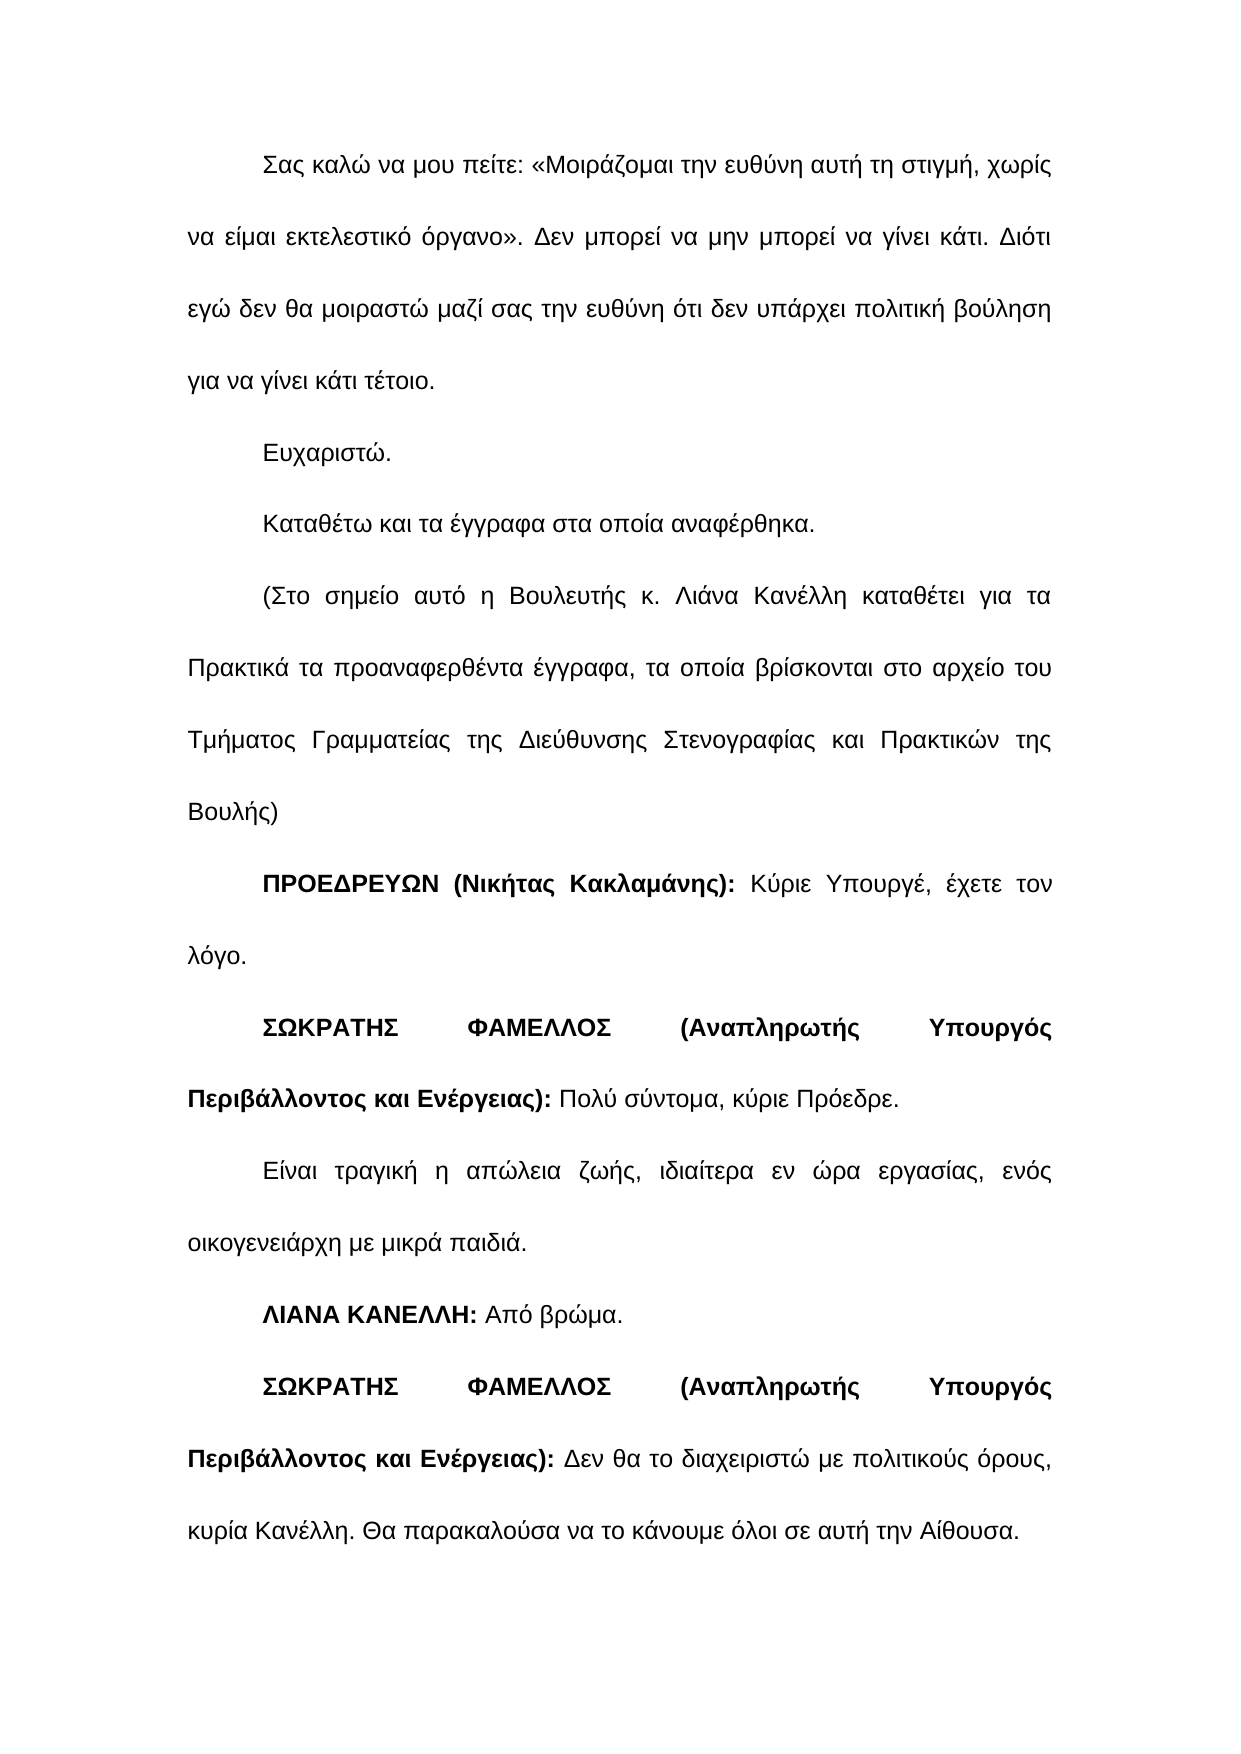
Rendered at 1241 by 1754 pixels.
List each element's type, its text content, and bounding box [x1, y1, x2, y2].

text Είναι τραγική η απώλεια ζωής, ιδιαίτερα εν ώρα εργασίας, ενός οικογενειάρχη με μικρά παιδιά. [187, 1156, 1053, 1257]
text ΛΙΑΝΑ ΚΑΝΕΛΛΗ: Από βρώμα. [187, 1300, 1053, 1329]
text ΣΩΚΡΑΤΗΣ ΦΑΜΕΛΛΟΣ (Αναπληρωτής Υπουργός Περιβάλλοντος και Ενέργειας): Δεν θα το διαχειριστώ με πολιτικούς όρους, κυρία Κανέλλη. Θα παρακαλούσα να το κάνουμε όλοι σε αυτή την Αίθουσα. [187, 1372, 1053, 1544]
text Σας καλώ να μου πείτε: «Μοιράζομαι την ευθύνη αυτή τη στιγμή, χωρίς να είμαι εκτελεστικό όργανο». Δεν μπορεί να μην μπορεί να γίνει κάτι. Διότι εγώ δεν θα μοιραστώ μαζί σας την ευθύνη ότι δεν υπάρχει πολιτική βούληση για να γίνει κάτι τέτοιο. [187, 150, 1053, 394]
text ΣΩΚΡΑΤΗΣ ΦΑΜΕΛΛΟΣ (Αναπληρωτής Υπουργός Περιβάλλοντος και Ενέργειας): Πολύ σύντομα, κύριε Πρόεδρε. [187, 1012, 1053, 1113]
text ΠΡΟΕΔΡΕΥΩΝ (Νικήτας Κακλαμάνης): Κύριε Υπουργέ, έχετε τον λόγο. [187, 869, 1053, 969]
text Καταθέτω και τα έγγραφα στα οποία αναφέρθηκα. [187, 509, 1053, 538]
text (Στο σημείο αυτό η Βουλευτής κ. Λιάνα Κανέλλη καταθέτει για τα Πρακτικά τα προαναφερθέντα έγγραφα, τα οποία βρίσκονται στο αρχείο του Τμήματος Γραμματείας της Διεύθυνσης Στενογραφίας και Πρακτικών της Βουλής) [187, 581, 1053, 826]
text Ευχαριστώ. [187, 437, 1053, 466]
